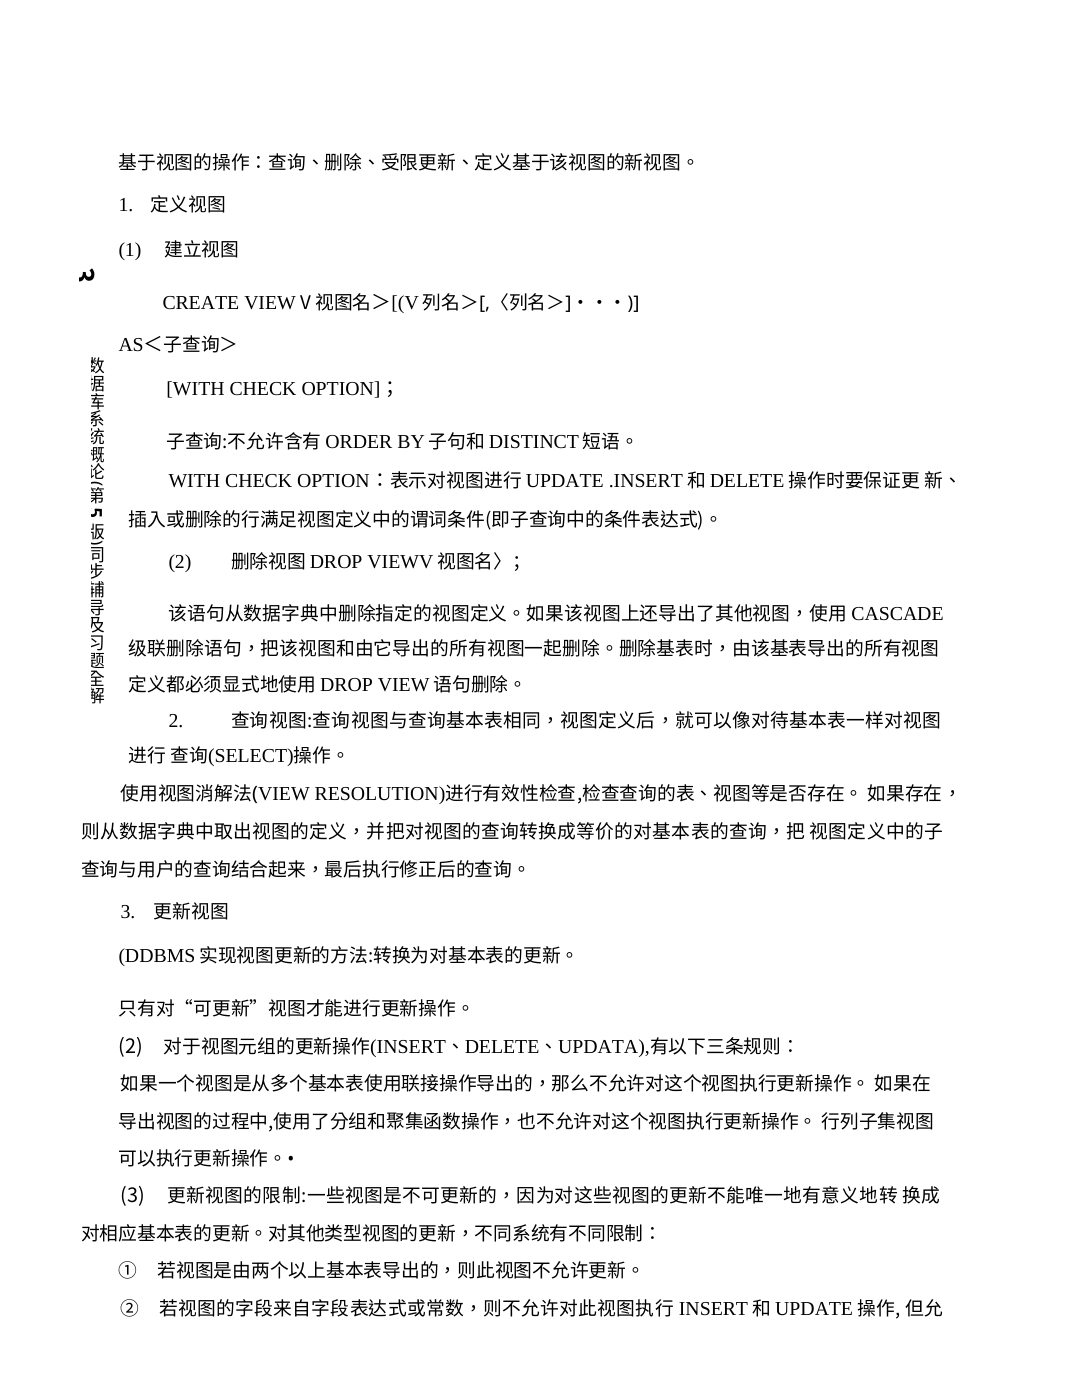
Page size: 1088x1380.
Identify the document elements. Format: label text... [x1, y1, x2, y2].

list 定义视图 [81, 190, 943, 217]
text 该语句从数据字典中删除指定的视图定义。如果该视图上还导出了其他视图，使用CASCADE 级联删除语句，把该视图和由它导出的所有视图一起删除。删除基表时，由该基表导出的所有视图 定义都必须显式地使用DROP VIEW语句删除。 [81, 591, 943, 699]
text [WITH CHECK OPTION]； [81, 374, 943, 401]
text 只有对“可更新”视图才能进行更新操作。 [81, 986, 943, 1023]
list 删除视图DROP VIEWV视图名〉； [81, 547, 943, 574]
text (DDBMS实现视图更新的方法:转换为对基本表的更新。 [81, 941, 943, 968]
list 更新视图的限制:一些视图是不可更新的，因为对这些视图的更新不能唯一地有意义地转 换成对相应基本表的更新。对其他类型视图的更新，不同系统有不同限制： [81, 1173, 943, 1248]
text 如果一个视图是从多个基本表使用联接操作导出的，那么不允许对这个视图执行更新操作。 如果在导出视图的过程中,使用了分组和聚集函数操作，也不允许对这个视图执行更新操作。 行列子集视图可以执行更新操作。• [118, 1061, 943, 1173]
list 若视图是由两个以上基本表导出的，则此视图不允许更新。 [81, 1248, 943, 1285]
text 基于视图的操作：查询、删除、受限更新、定义基于该视图的新视图。 [81, 140, 943, 177]
text CREATE VIEW V视图名＞[(V列名＞[,〈列名＞]・・・)] [81, 279, 943, 317]
list 建立视图 [81, 234, 943, 262]
text AS＜子查询＞ [81, 329, 943, 356]
text 子查询:不允许含有ORDER BY子句和DISTINCT短语。 [81, 418, 943, 456]
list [81, 1285, 943, 1323]
text WITH CHECK OPTION：表示对视图进行UPDATE .INSERT和DELETE操作时要保证更 新、插入或删除的行满足视图定义中的谓词条件(即子查询中的条件表达式)。 [81, 456, 943, 534]
list 更新视图 [81, 896, 943, 923]
list 对于视图元组的更新操作(INSERT、DELETE、UPDATA),有以下三条规则： [81, 1023, 943, 1061]
list 查询视图:查询视图与查询基本表相同，视图定义后，就可以像对待基本表一样对视图进行 查询(SELECT)操作。 [81, 699, 943, 770]
text 使用视图消解法(VIEW RESOLUTION)进行有效性检查,检查查询的表、视图等是否存在。 如果存在，则从数据字典中取出视图的定义，并把对视图的查询转换成等价的对基本表的查询，把 视图定义中的子查询与用户的查询结合起来，最后执行修正后的查询。 [81, 770, 943, 884]
